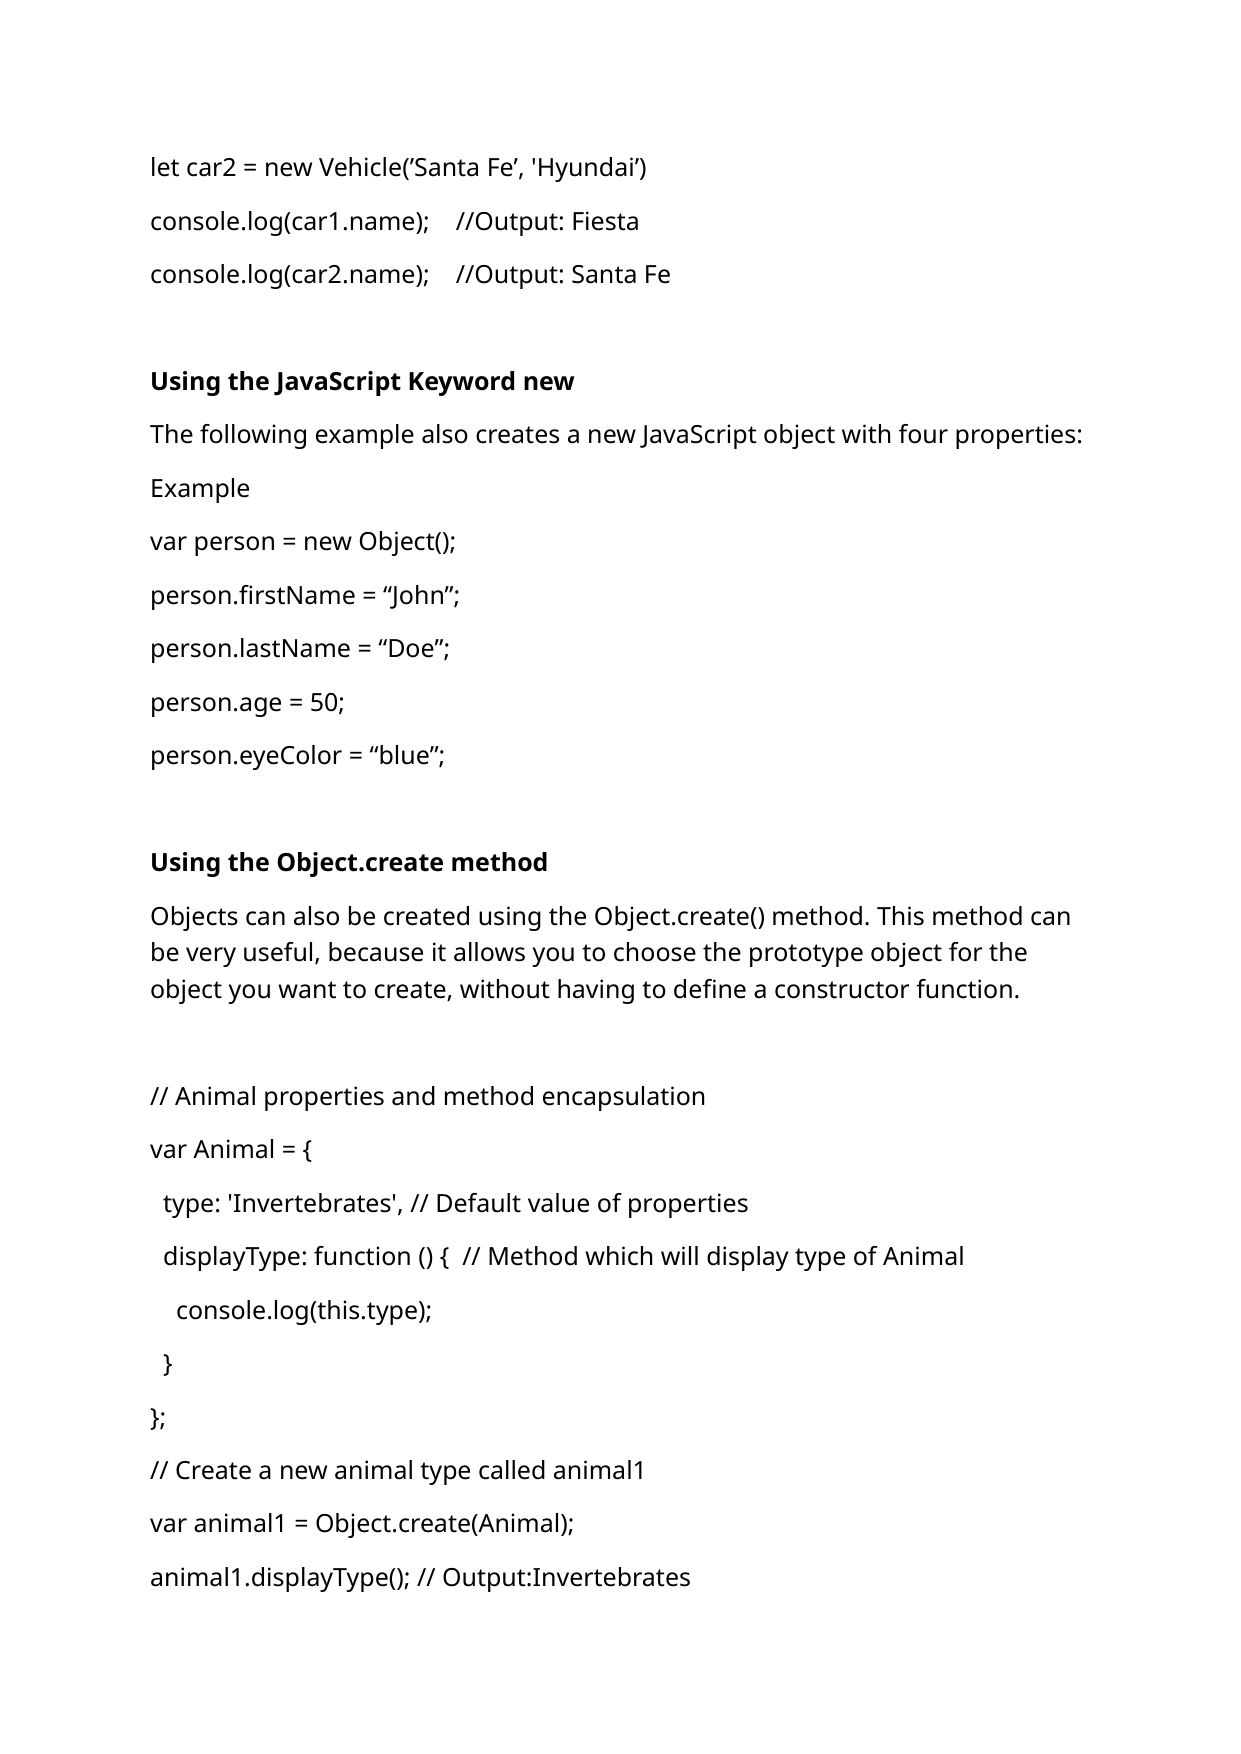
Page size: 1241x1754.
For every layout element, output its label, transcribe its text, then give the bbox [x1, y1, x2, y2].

text animal1.displayType(); // Output:Invertebrates [150, 1559, 1090, 1593]
text displayType: function () { // Method which will display type of Animal [150, 1239, 1090, 1273]
text var animal1 = Object.create(Animal); [150, 1506, 1090, 1540]
text Objects can also be created using the Object.create() method. This method can be very useful, because it allows you to choose the prototype object for the object you want to create, without having to define a constructor function. [150, 898, 1090, 1006]
text } [150, 1346, 1090, 1380]
text Example [150, 471, 1090, 505]
text console.log(this.type); [150, 1292, 1090, 1326]
text // Create a new animal type called animal1 [150, 1453, 1090, 1487]
text Using the Object.create method [150, 845, 1090, 879]
text let car2 = new Vehicle(’Santa Fe’, 'Hyundai’) [150, 150, 1090, 184]
text The following example also creates a new JavaScript object with four properties: [150, 417, 1090, 451]
text console.log(car1.name); //Output: Fiesta [150, 203, 1090, 237]
text }; [150, 1399, 1090, 1433]
text person.lastName = “Doe”; [150, 631, 1090, 665]
text var Animal = { [150, 1132, 1090, 1166]
text person.firstName = “John”; [150, 577, 1090, 612]
text console.log(car2.name); //Output: Santa Fe [150, 257, 1090, 291]
text person.eyeColor = “blue”; [150, 738, 1090, 772]
text type: 'Invertebrates', // Default value of properties [150, 1185, 1090, 1219]
text var person = new Object(); [150, 524, 1090, 558]
text // Animal properties and method encapsulation [150, 1078, 1090, 1113]
text Using the JavaScript Keyword new [150, 364, 1090, 398]
text person.age = 50; [150, 684, 1090, 718]
